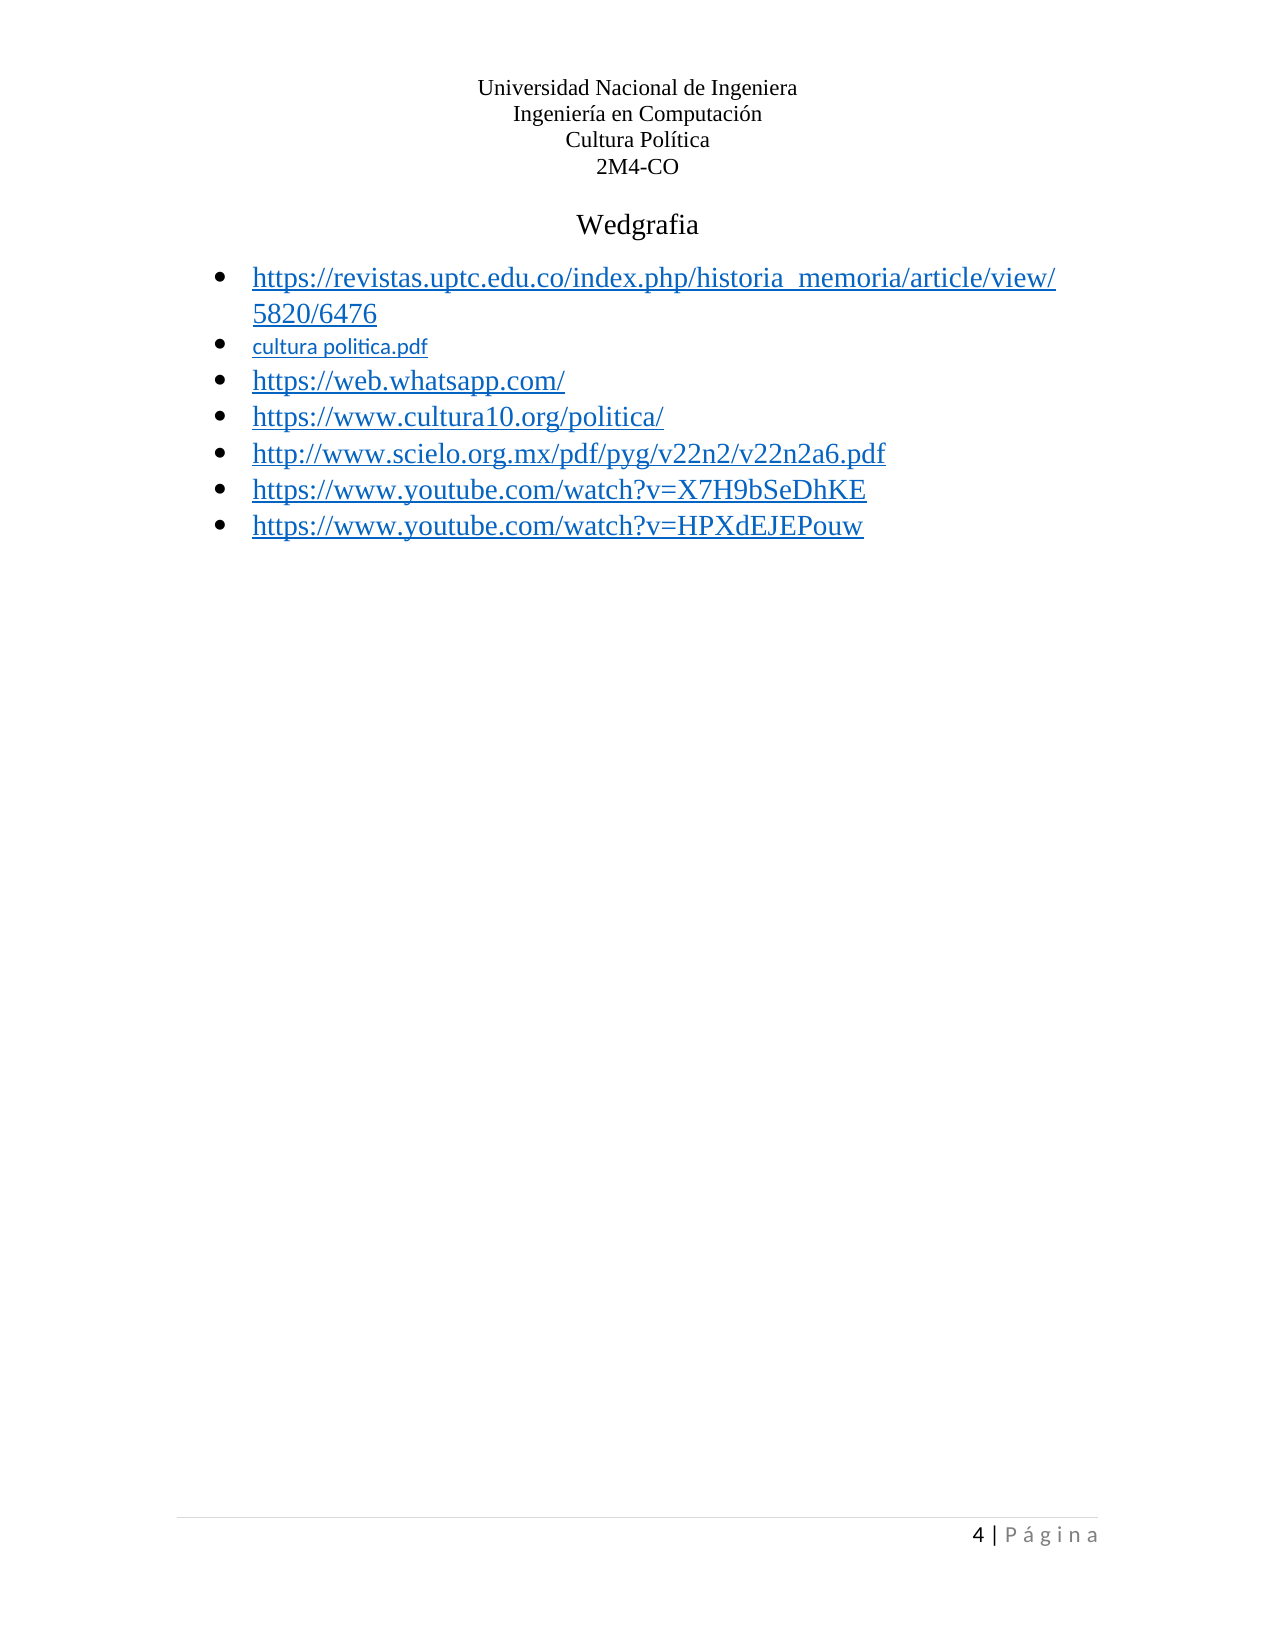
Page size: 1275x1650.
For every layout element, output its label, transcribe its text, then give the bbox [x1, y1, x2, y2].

text Wedgrafia [177, 207, 1098, 241]
list cultura politica.pdf [215, 332, 1098, 361]
list https://www.cultura10.org/politica/ [215, 399, 1098, 433]
list https://www.youtube.com/watch?v=HPXdEJEPouw [215, 508, 1098, 542]
list http://www.scielo.org.mx/pdf/pyg/v22n2/v22n2a6.pdf [215, 436, 1098, 469]
list https://revistas.uptc.edu.co/index.php/historia_memoria/article/view/5820/6476 [215, 260, 1098, 330]
list https://web.whatsapp.com/ [215, 363, 1098, 397]
list https://www.youtube.com/watch?v=X7H9bSeDhKE [215, 472, 1098, 506]
